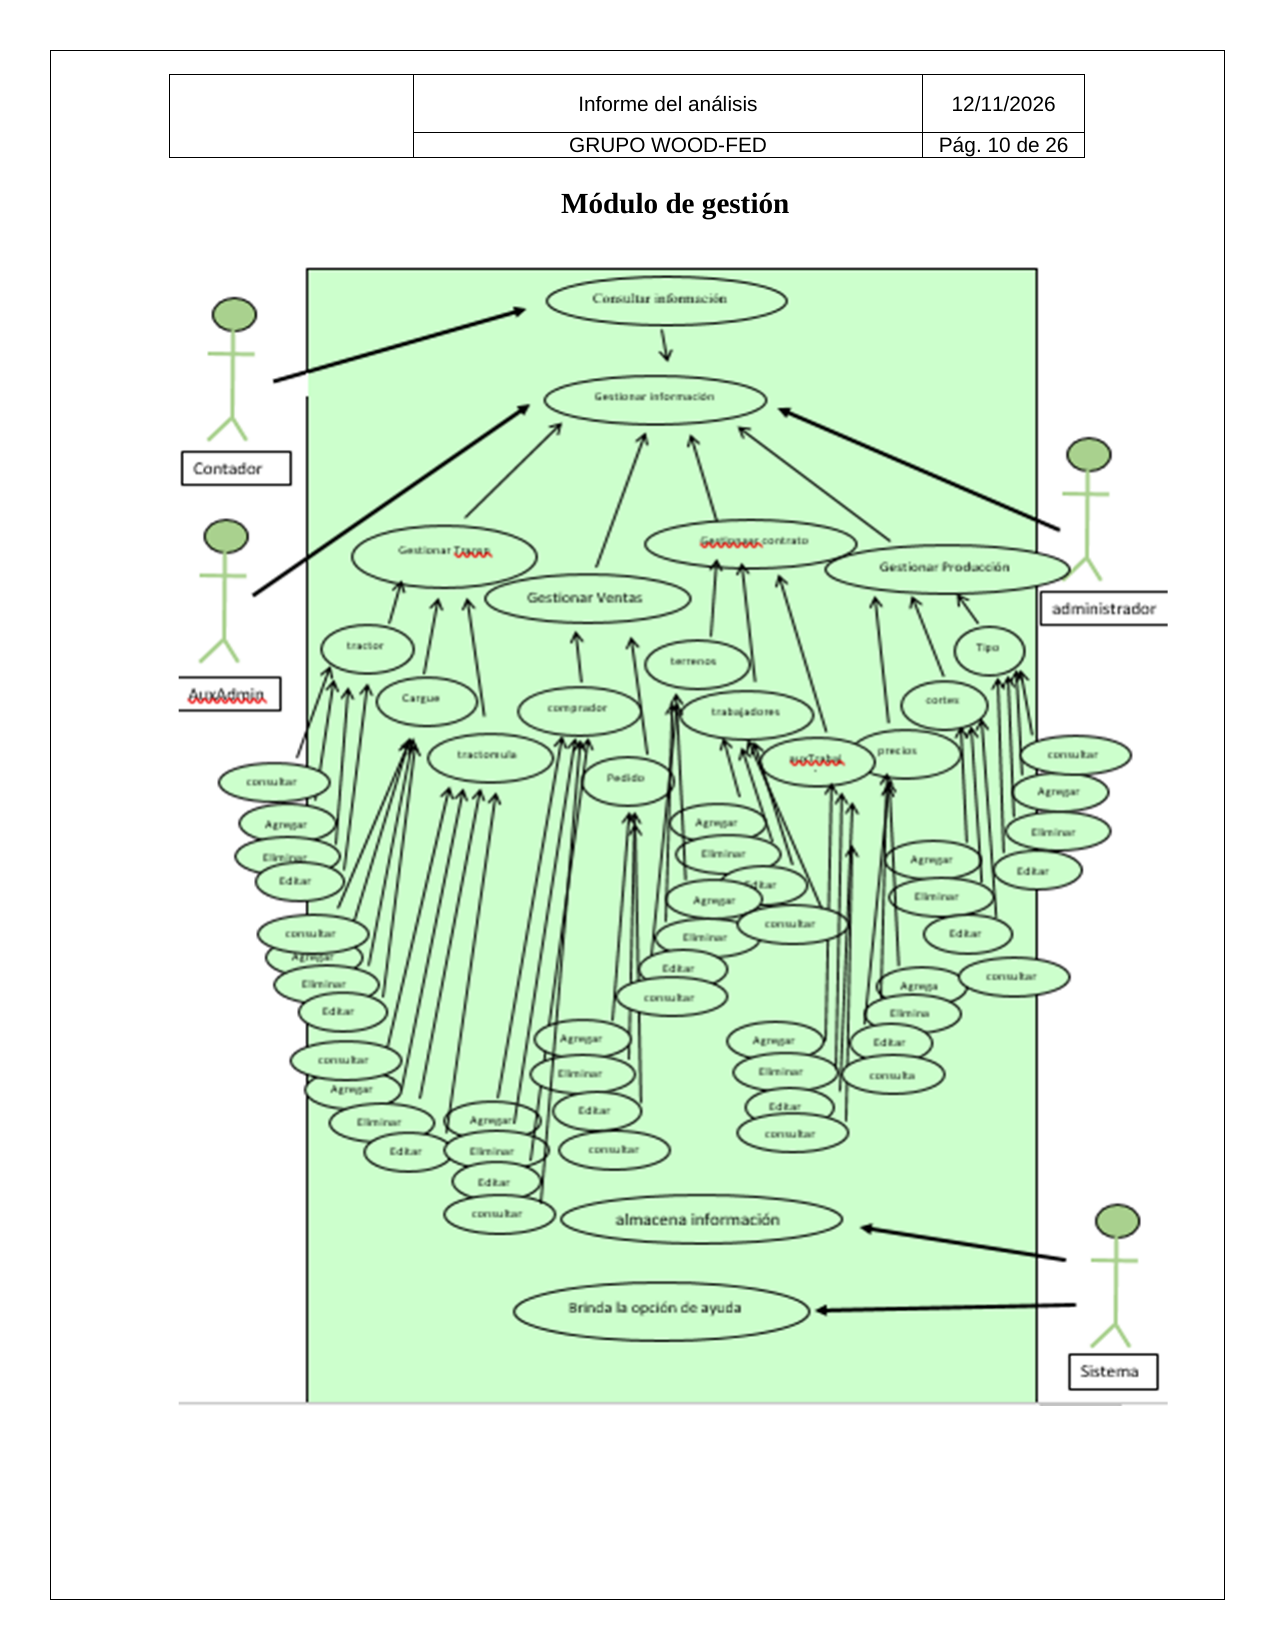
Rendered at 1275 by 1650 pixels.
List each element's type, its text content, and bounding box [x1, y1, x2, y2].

list Módulo de gestión [252, 186, 1098, 220]
picture [177, 266, 1167, 1404]
